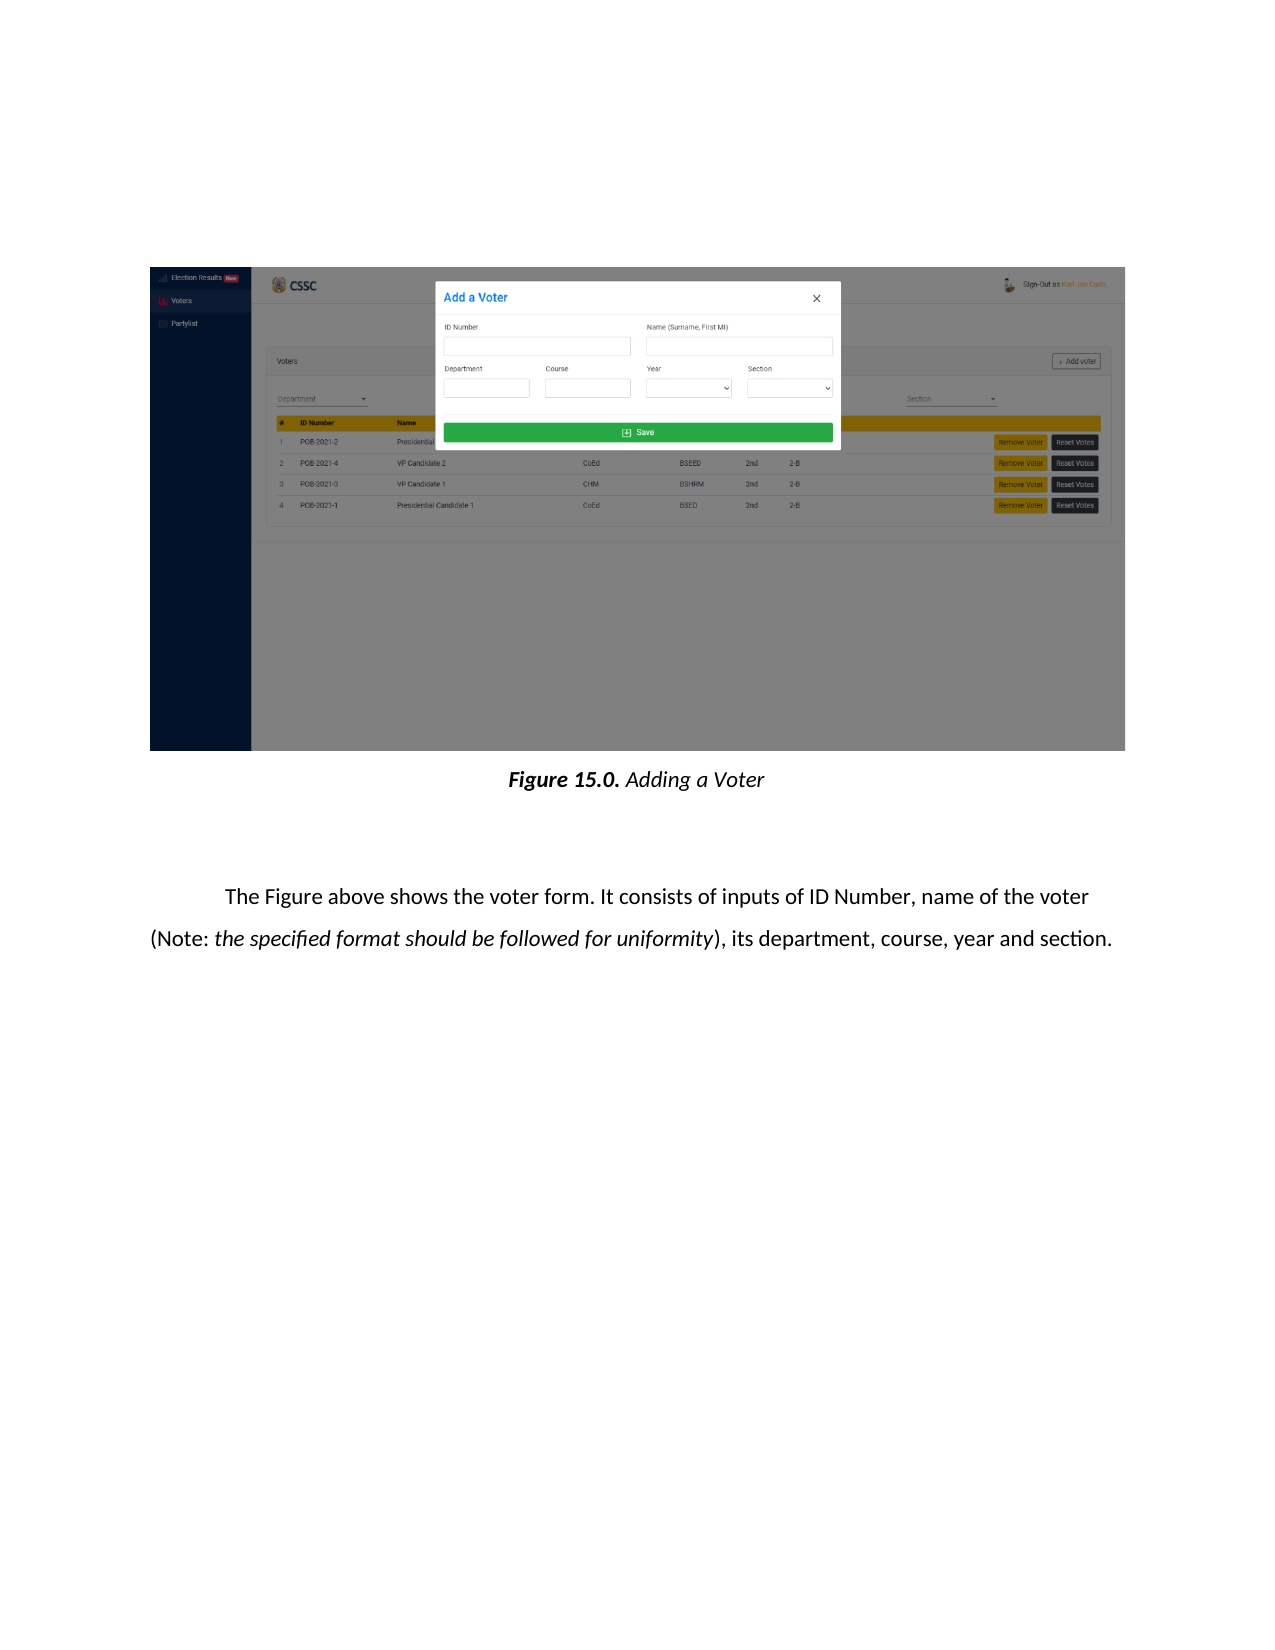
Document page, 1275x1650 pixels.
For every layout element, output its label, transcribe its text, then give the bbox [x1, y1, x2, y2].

text Figure 15.0. Adding a Voter [150, 751, 1125, 793]
text The Figure above shows the voter form. It consists of inputs of ID Number, name of the voter (Note: the specified format should be followed for uniformity), its department, course, year and section. [150, 882, 1125, 952]
picture [150, 267, 1125, 751]
